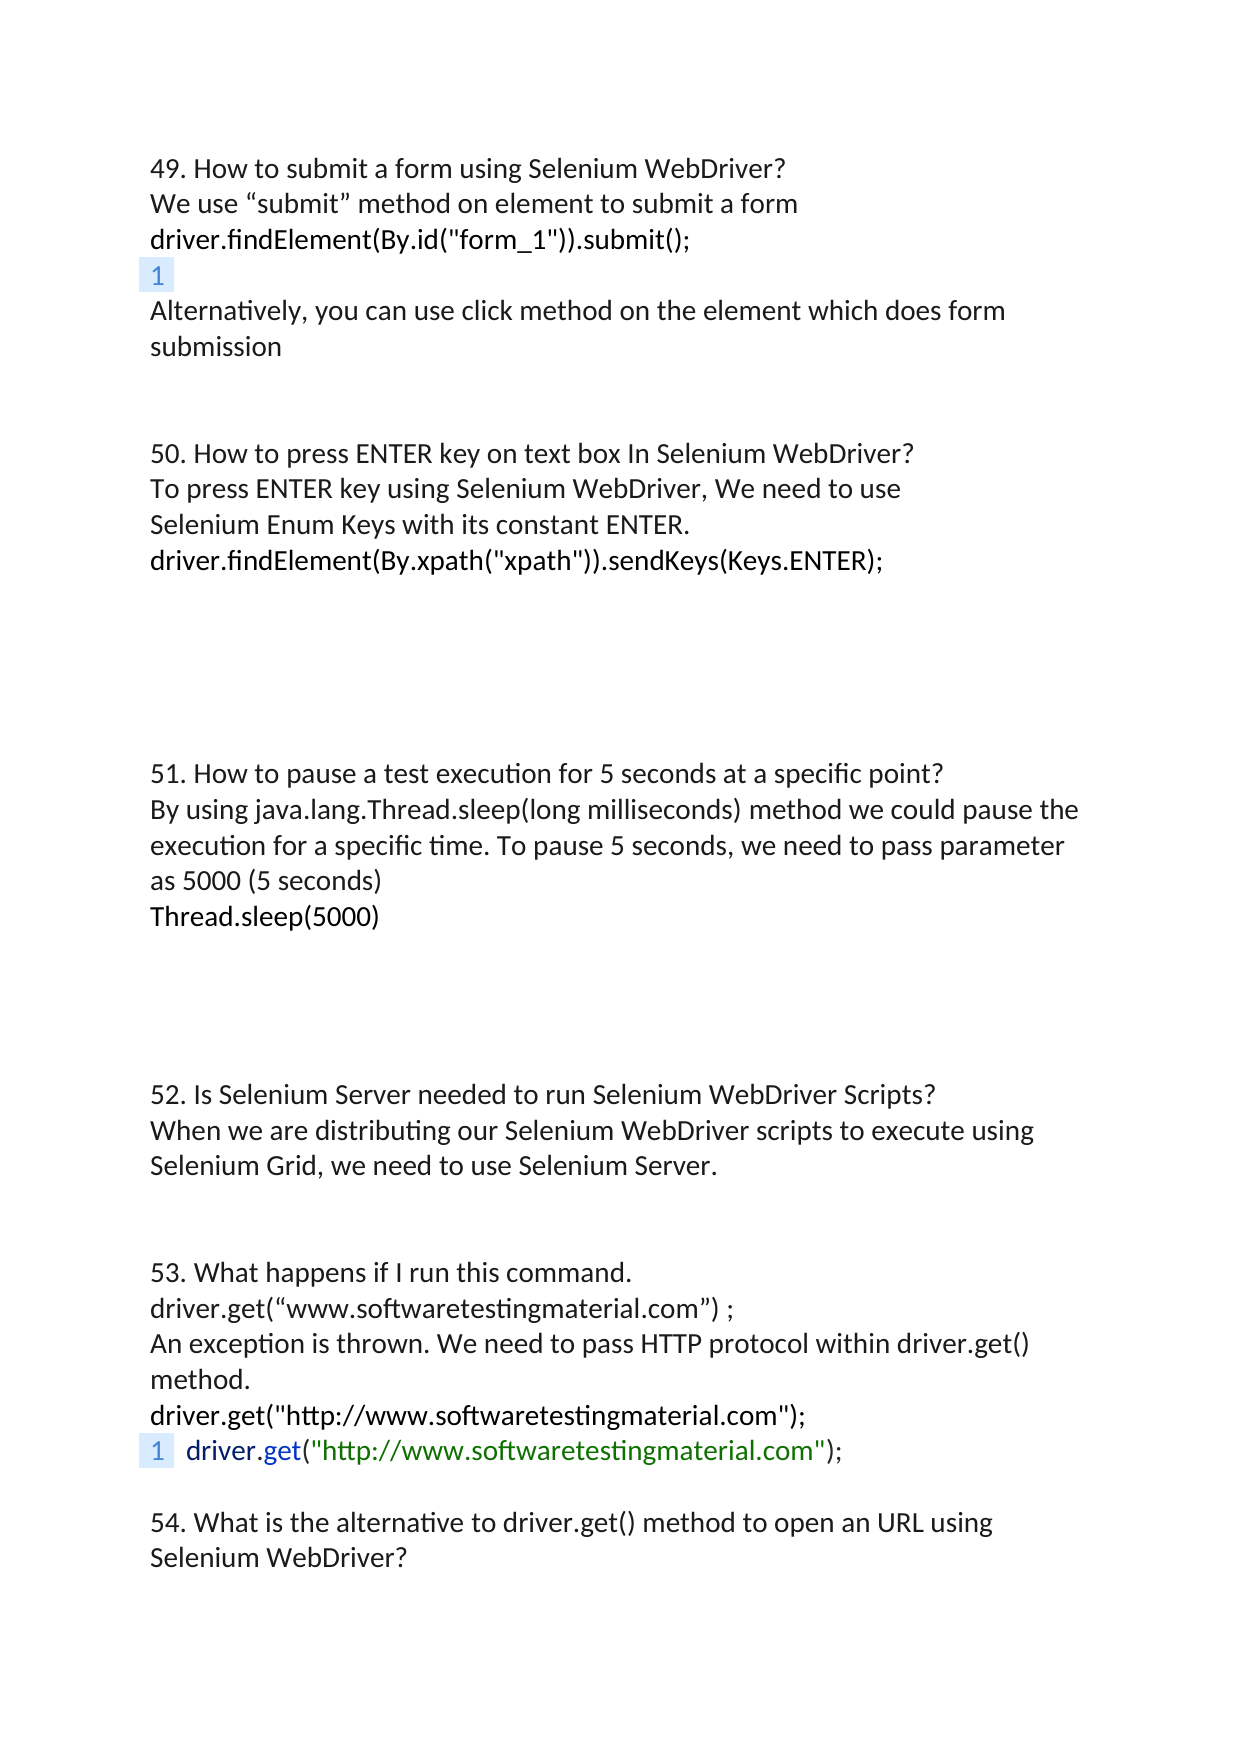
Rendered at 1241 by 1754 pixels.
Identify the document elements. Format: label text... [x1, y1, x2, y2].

text To press ENTER key using Selenium WebDriver, We need to use Selenium Enum Keys with its constant ENTER. [150, 471, 1090, 542]
text Alternatively, you can use click method on the element which does form submission [150, 292, 1090, 364]
text driver.findElement(By.id("form_1")).submit(); [150, 221, 1090, 257]
table_header driver.get("http://www.softwaretestingmaterial.com"); [175, 1433, 1240, 1468]
table_header 1 [139, 1433, 174, 1468]
text When we are distributing our Selenium WebDriver scripts to execute using Selenium Grid, we need to use Selenium Server. [150, 1112, 1090, 1183]
text Thread.sleep(5000) [150, 898, 1090, 934]
text driver.get("http://www.softwaretestingmaterial.com"); [150, 1397, 1090, 1432]
text By using java.lang.Thread.sleep(long milliseconds) method we could pause the execution for a specific time. To pause 5 seconds, we need to pass parameter as 5000 (5 seconds) [150, 791, 1090, 898]
text An exception is thrown. We need to pass HTTP protocol within driver.get() method. [150, 1326, 1090, 1397]
text 49. How to submit a form using Selenium WebDriver? [150, 150, 1090, 186]
table_header 1 [139, 257, 174, 292]
text 52. Is Selenium Server needed to run Selenium WebDriver Scripts? [150, 1076, 1090, 1112]
text 50. How to press ENTER key on text box In Selenium WebDriver? [150, 435, 1090, 471]
text 54. What is the alternative to driver.get() method to open an URL using Selenium WebDriver? [150, 1504, 1090, 1575]
text 53. What happens if I run this command. driver.get(“www.softwaretestingmaterial.com”) ; [150, 1254, 1090, 1326]
text 51. How to pause a test execution for 5 seconds at a specific point? [150, 756, 1090, 791]
text driver.findElement(By.xpath("xpath")).sendKeys(Keys.ENTER); [150, 542, 1090, 577]
text We use “submit” method on element to submit a form [150, 186, 1090, 221]
